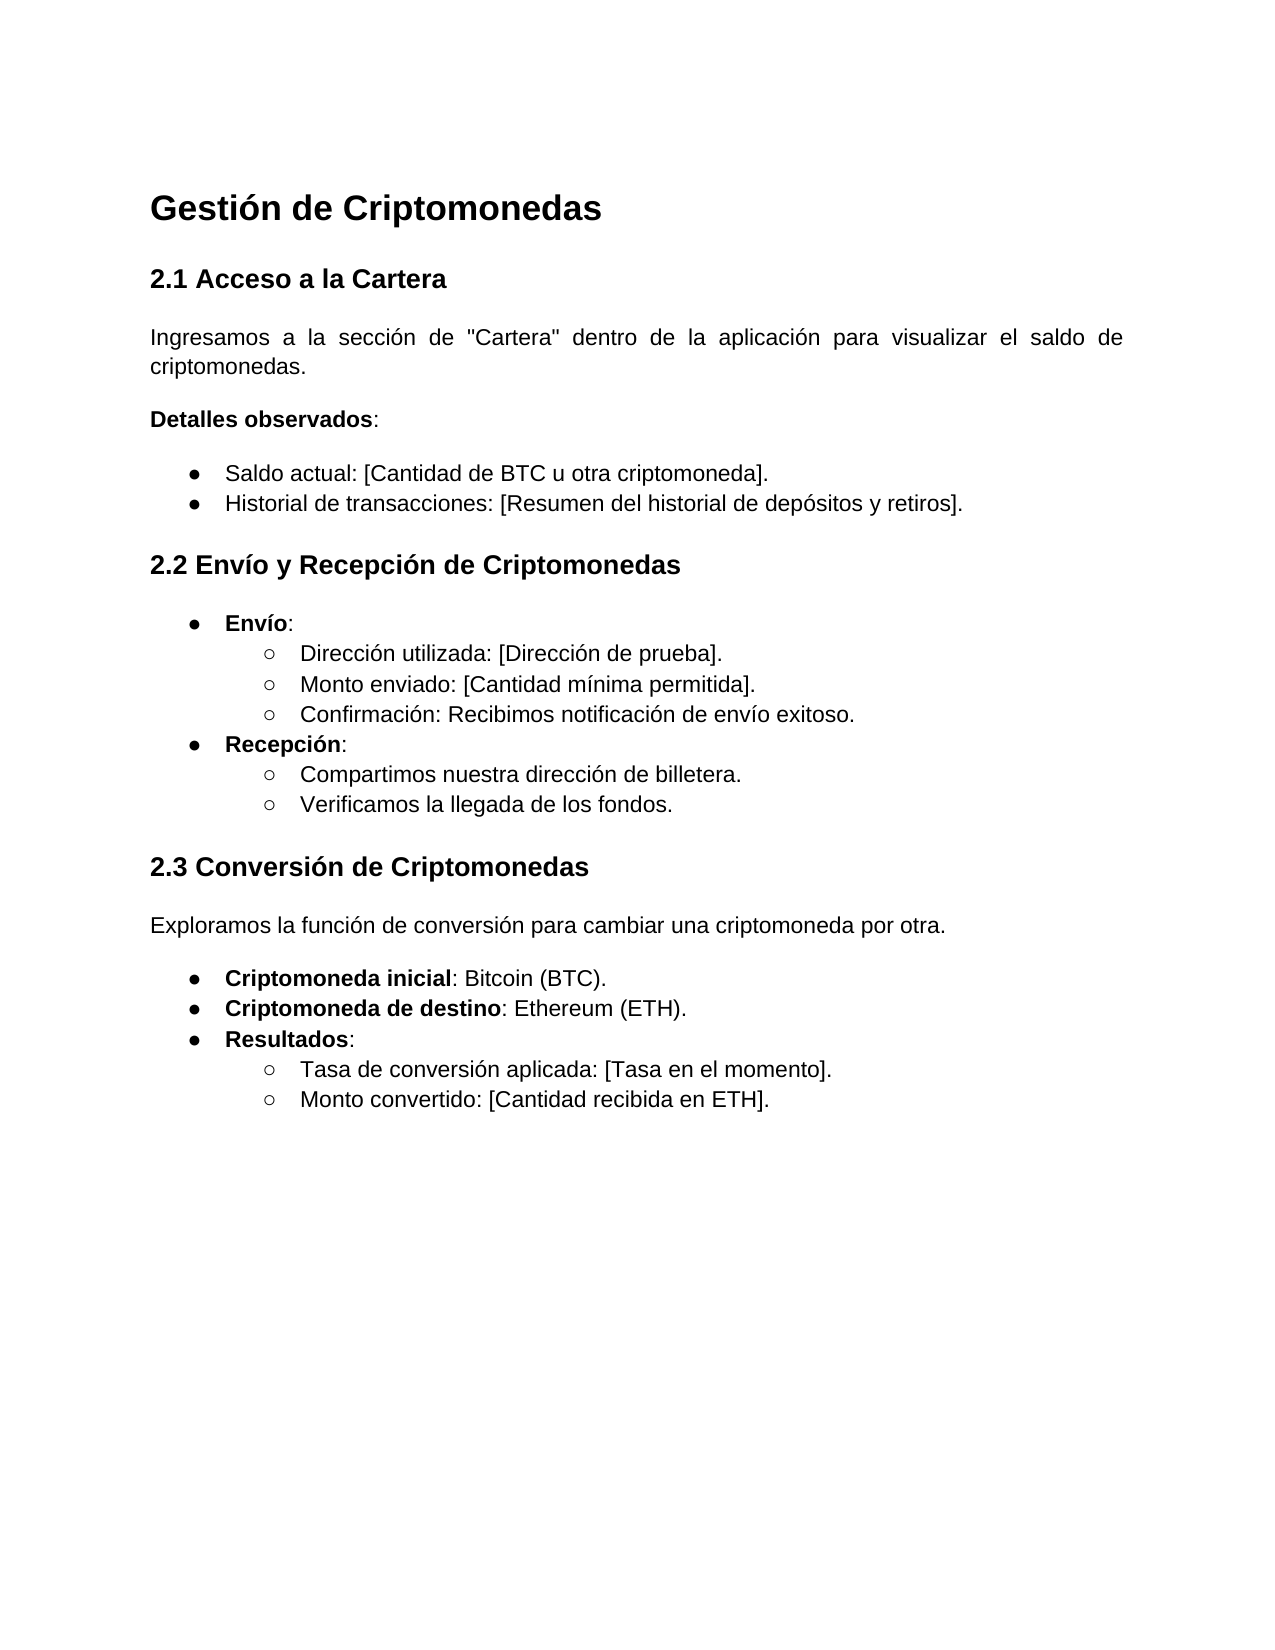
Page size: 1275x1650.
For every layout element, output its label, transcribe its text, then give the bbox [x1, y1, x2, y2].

list Envío: [187, 610, 1125, 637]
subtitle 2.2 Envío y Recepción de Criptomonedas [150, 549, 1125, 581]
list Dirección utilizada: [Dirección de prueba]. [262, 640, 1125, 667]
list Confirmación: Recibimos notificación de envío exitoso. [262, 701, 1125, 727]
list Verificamos la llegada de los fondos. [262, 791, 1125, 818]
subtitle 2.3 Conversión de Criptomonedas [150, 851, 1125, 882]
list Resultados: [187, 1026, 1125, 1052]
list Historial de transacciones: [Resumen del historial de depósitos y retiros]. [187, 490, 1125, 516]
list Criptomoneda inicial: Bitcoin (BTC). [187, 965, 1125, 992]
list Criptomoneda de destino: Ethereum (ETH). [187, 995, 1125, 1022]
subtitle 2.1 Acceso a la Cartera [150, 263, 1125, 295]
list Tasa de conversión aplicada: [Tasa en el momento]. [262, 1056, 1125, 1082]
text Detalles observados: [150, 406, 1125, 433]
list Saldo actual: [Cantidad de BTC u otra criptomoneda]. [187, 460, 1125, 486]
list Monto convertido: [Cantidad recibida en ETH]. [262, 1086, 1125, 1112]
text Exploramos la función de conversión para cambiar una criptomoneda por otra. [150, 912, 1125, 938]
list Compartimos nuestra dirección de billetera. [262, 761, 1125, 788]
text Ingresamos a la sección de "Cartera" dentro de la aplicación para visualizar el saldo de criptomonedas. [150, 324, 1125, 379]
list Recepción: [187, 731, 1125, 757]
subtitle Gestión de Criptomonedas [150, 187, 1125, 228]
list Monto enviado: [Cantidad mínima permitida]. [262, 671, 1125, 697]
